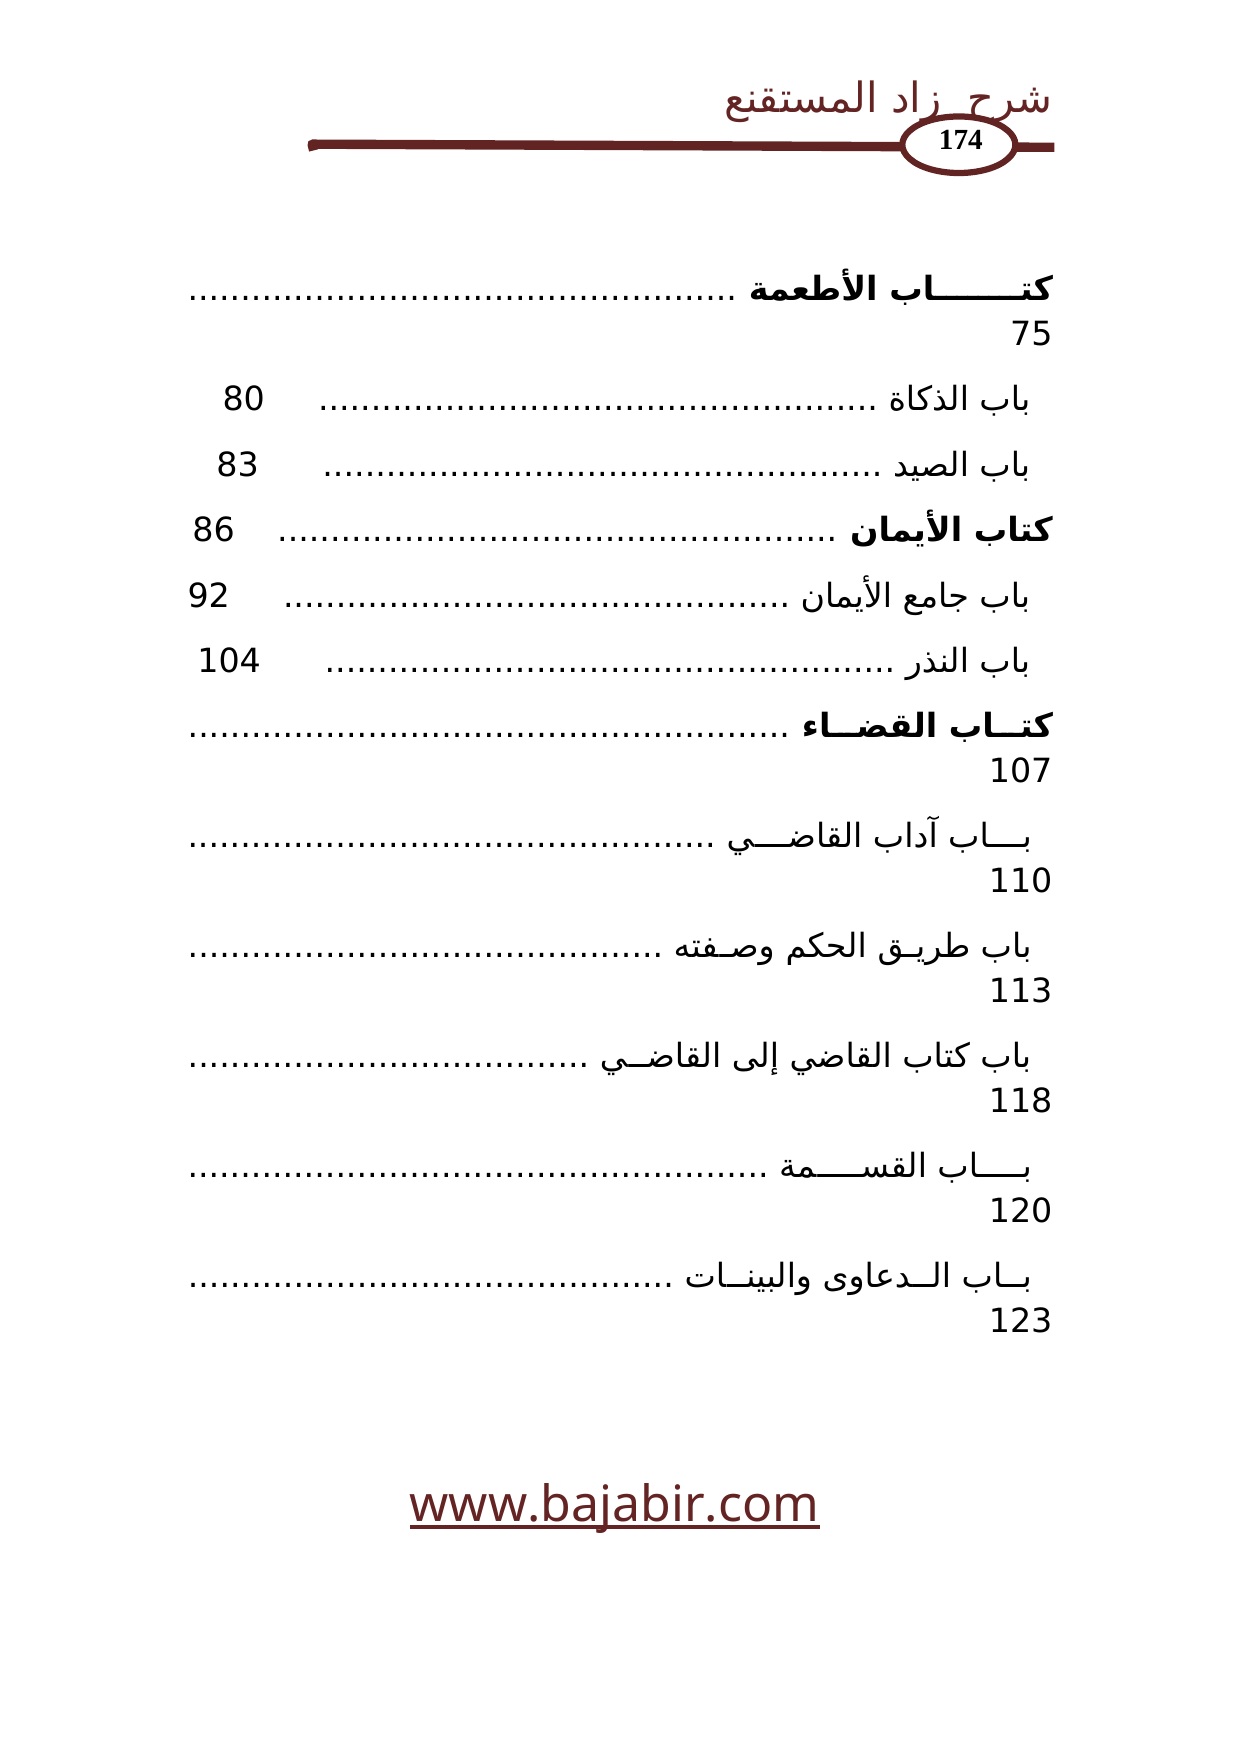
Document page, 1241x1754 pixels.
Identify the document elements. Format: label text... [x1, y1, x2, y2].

text كتاب القضاء ......................................................... 107 [187, 707, 1053, 790]
text باب كتاب القاضي إلى القاضي ...................................... 118 [187, 1037, 1053, 1120]
text باب طريق الحكم وصفته ............................................. 113 [187, 927, 1053, 1010]
text كتاب الأطعمة .................................................... 75 [187, 270, 1053, 353]
text باب الذكاة ..................................................... 80 [187, 380, 1053, 419]
text باب الصيد ..................................................... 83 [187, 445, 1053, 484]
text باب آداب القاضي .................................................. 110 [187, 817, 1053, 900]
text باب القسمة ....................................................... 120 [187, 1147, 1053, 1230]
text باب الدعاوى والبينات .............................................. 123 [187, 1257, 1053, 1340]
text باب جامع الأيمان ................................................ 92 [187, 576, 1053, 615]
text باب النذر ...................................................... 104 [187, 642, 1053, 680]
text كتاب الأيمان ..................................................... 86 [187, 511, 1053, 549]
